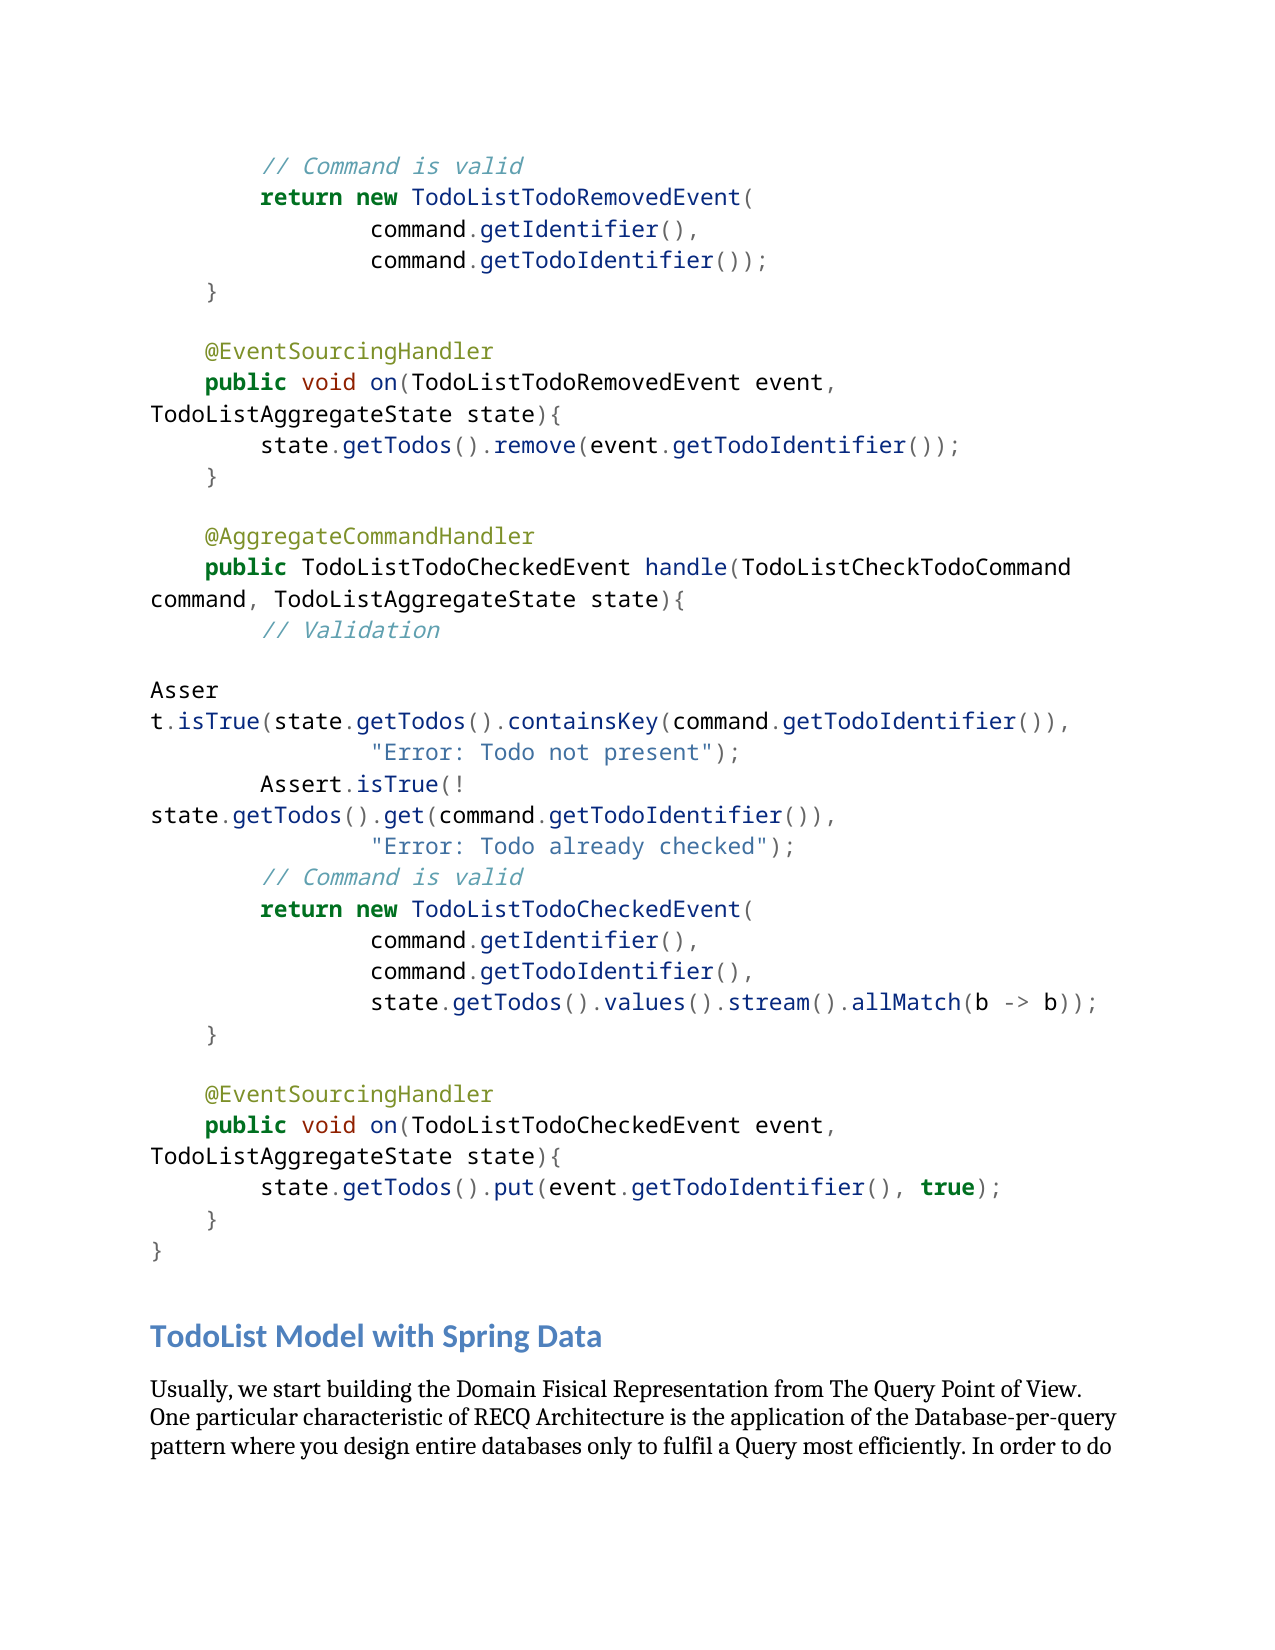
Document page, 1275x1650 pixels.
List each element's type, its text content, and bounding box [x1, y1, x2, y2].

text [150, 1374, 1125, 1461]
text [150, 150, 1125, 1265]
subtitle TodoList Model with Spring Data [150, 1315, 1125, 1356]
